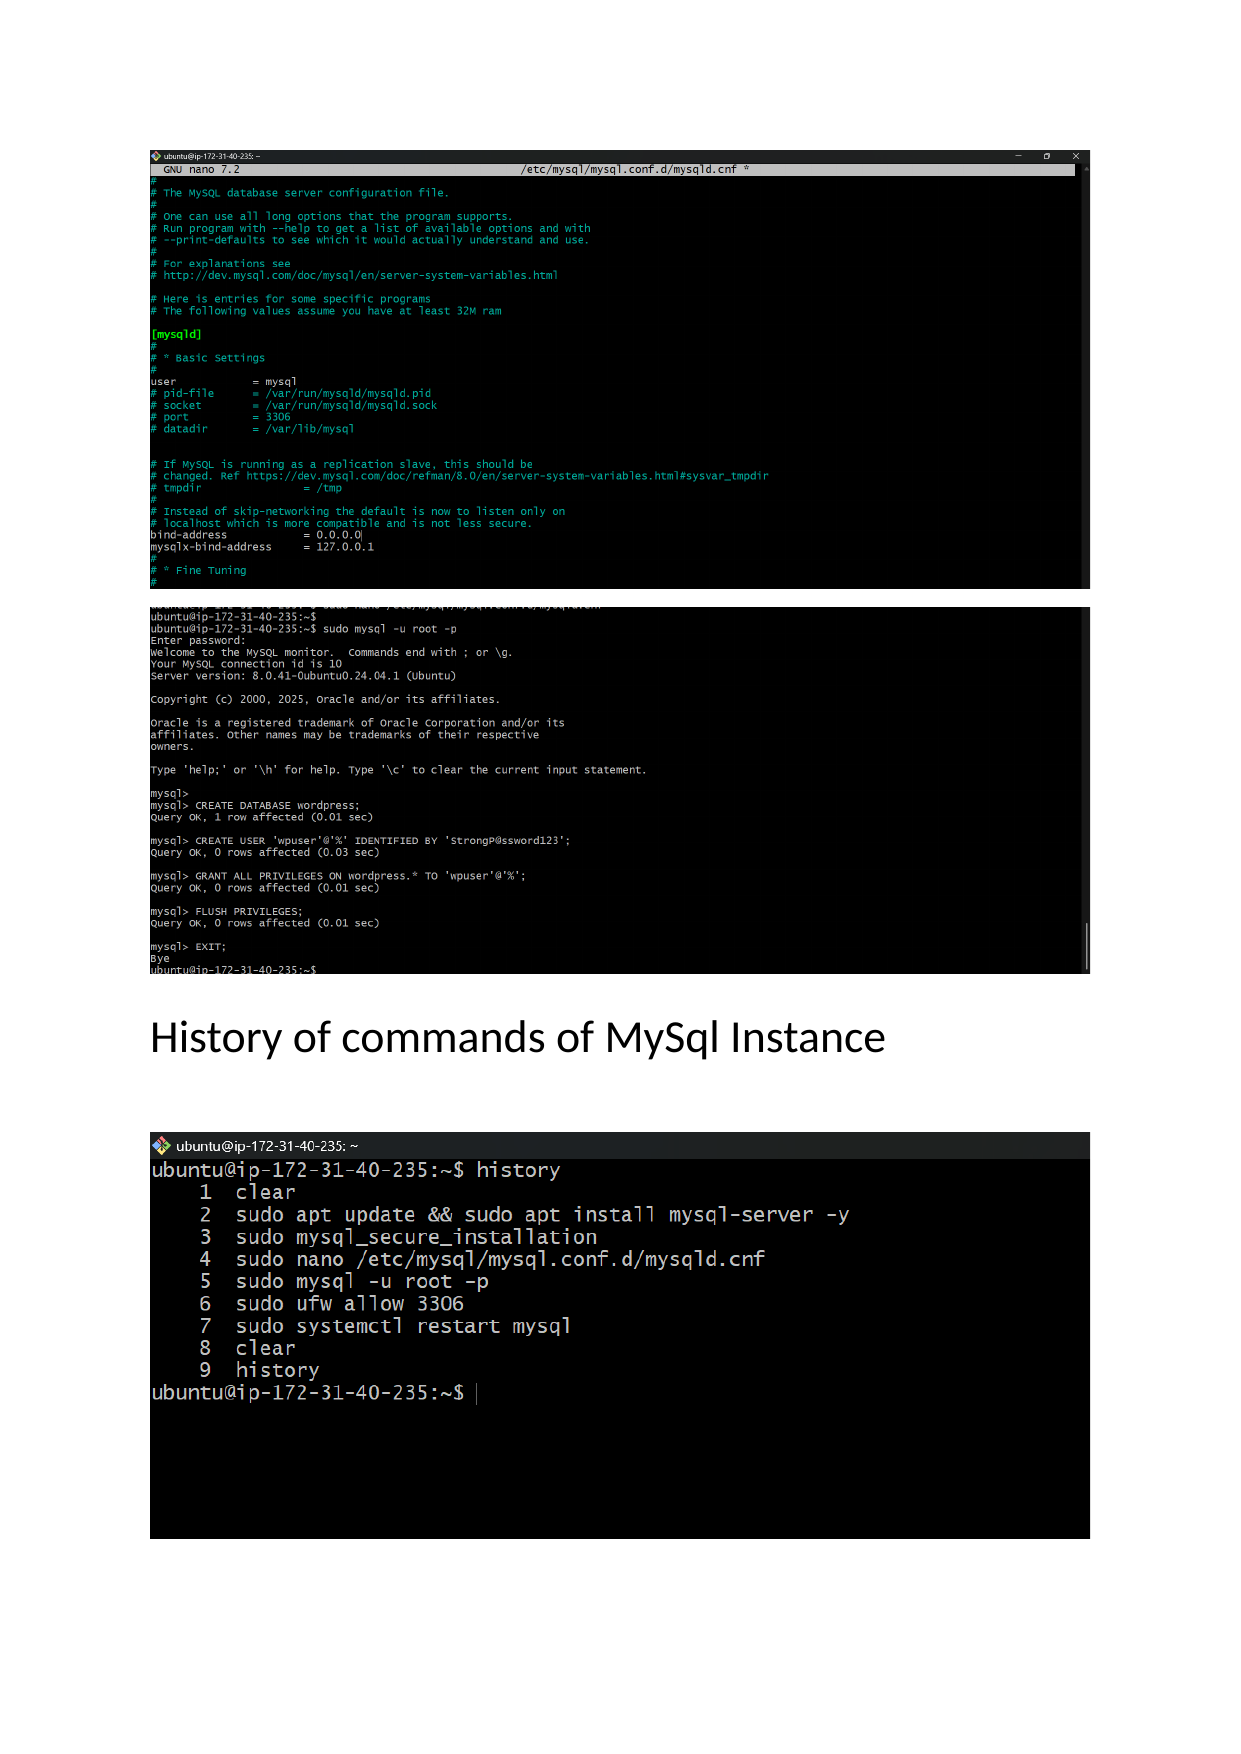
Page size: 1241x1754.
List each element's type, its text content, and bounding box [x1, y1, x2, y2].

picture [150, 150, 1091, 589]
picture [150, 607, 1091, 974]
picture [150, 1132, 1091, 1539]
text History of commands of MySql Instance [150, 974, 1090, 1064]
